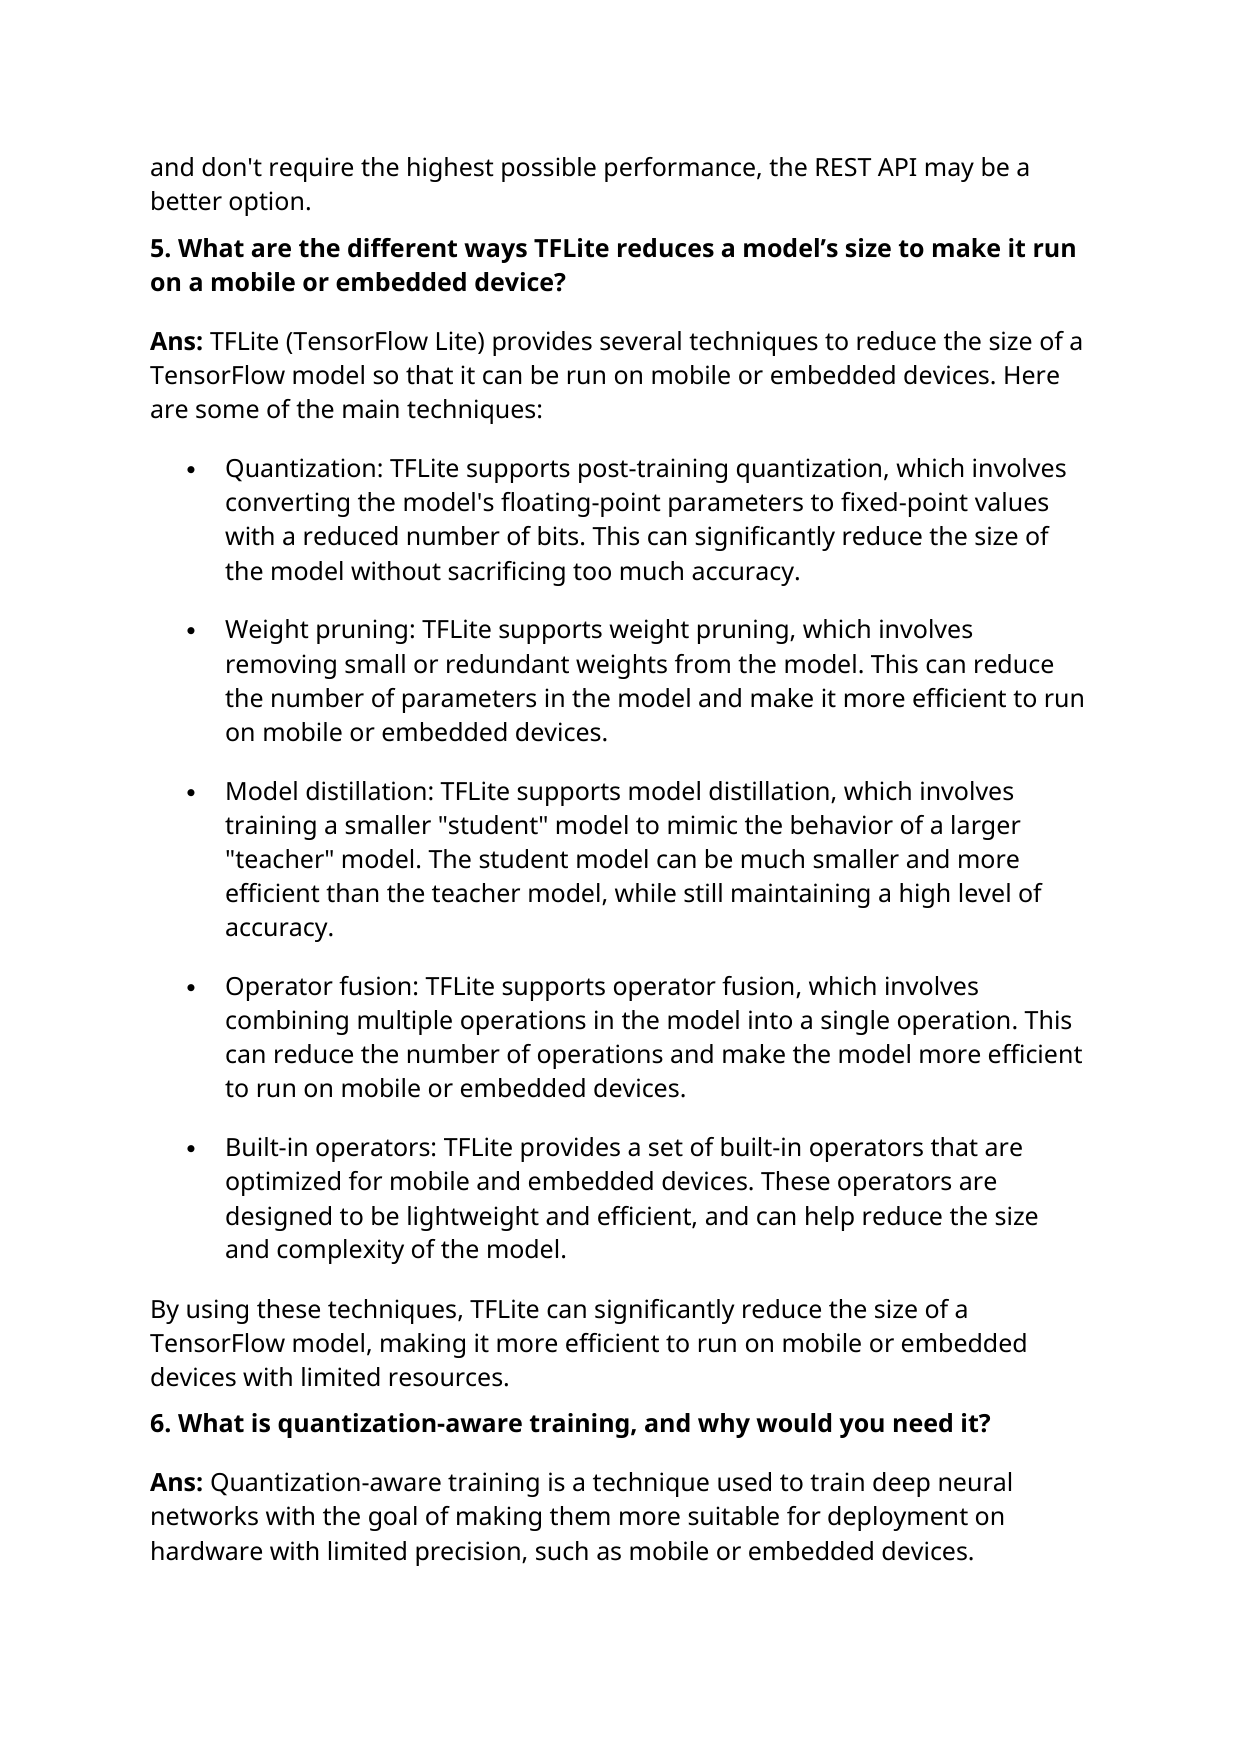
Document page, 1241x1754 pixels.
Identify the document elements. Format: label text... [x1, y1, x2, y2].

text Ans: TFLite (TensorFlow Lite) provides several techniques to reduce the size of a TensorFlow model so that it can be run on mobile or embedded devices. Here are some of the main techniques: [150, 324, 1090, 426]
text Ans: Quantization-aware training is a technique used to train deep neural networks with the goal of making them more suitable for deployment on hardware with limited precision, such as mobile or embedded devices. [150, 1465, 1090, 1567]
list Built-in operators: TFLite provides a set of built-in operators that are optimized for mobile and embedded devices. These operators are designed to be lightweight and efficient, and can help reduce the size and complexity of the model. [187, 1130, 1090, 1266]
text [150, 150, 1090, 218]
list Quantization: TFLite supports post-training quantization, which involves converting the model's floating-point parameters to fixed-point values with a reduced number of bits. This can significantly reduce the size of the model without sacrificing too much accuracy. [187, 451, 1090, 587]
text 5. What are the different ways TFLite reduces a model’s size to make it run on a mobile or embedded device? [150, 231, 1090, 299]
list Operator fusion: TFLite supports operator fusion, which involves combining multiple operations in the model into a single operation. This can reduce the number of operations and make the model more efficient to run on mobile or embedded devices. [187, 969, 1090, 1105]
text 6. What is quantization-aware training, and why would you need it? [150, 1406, 1090, 1440]
text By using these techniques, TFLite can significantly reduce the size of a TensorFlow model, making it more efficient to run on mobile or embedded devices with limited resources. [150, 1291, 1090, 1393]
list Model distillation: TFLite supports model distillation, which involves training a smaller "student" model to mimic the behavior of a larger "teacher" model. The student model can be much smaller and more efficient than the teacher model, while still maintaining a high level of accuracy. [187, 773, 1090, 944]
list Weight pruning: TFLite supports weight pruning, which involves removing small or redundant weights from the model. This can reduce the number of parameters in the model and make it more efficient to run on mobile or embedded devices. [187, 612, 1090, 748]
